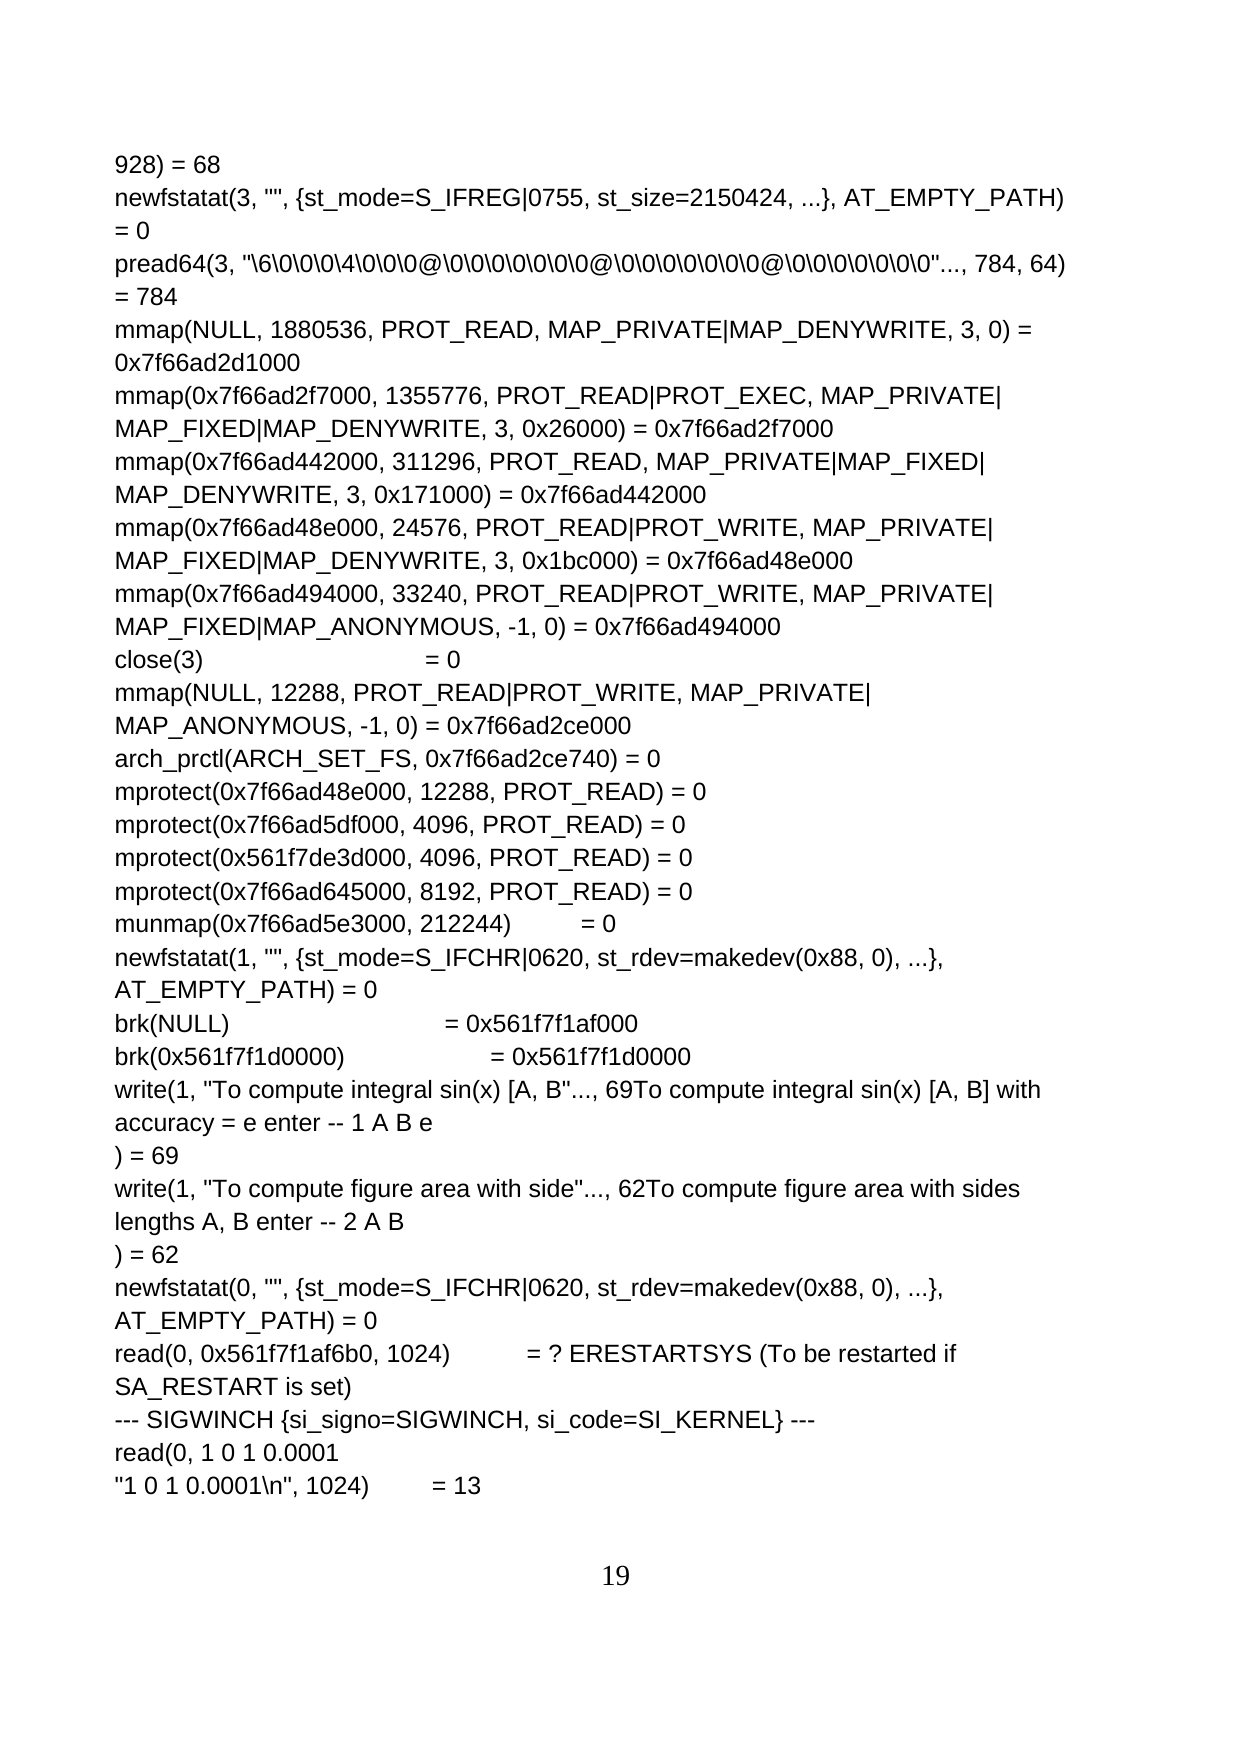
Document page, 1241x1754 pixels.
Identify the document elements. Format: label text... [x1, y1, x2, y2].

text mprotect(0x7f66ad48e000, 12288, PROT_READ) = 0 [114, 777, 1073, 806]
text brk(NULL) = 0x561f7f1af000 [114, 1008, 1073, 1037]
text mprotect(0x7f66ad5df000, 4096, PROT_READ) = 0 [114, 810, 1073, 839]
text arch_prctl(ARCH_SET_FS, 0x7f66ad2ce740) = 0 [114, 744, 1073, 773]
text mmap(0x7f66ad442000, 311296, PROT_READ, MAP_PRIVATE|MAP_FIXED|MAP_DENYWRITE, 3, 0x171000) = 0x7f66ad442000 [114, 447, 1073, 509]
text --- SIGWINCH {si_signo=SIGWINCH, si_code=SI_KERNEL} --- [114, 1405, 1073, 1433]
text mprotect(0x7f66ad645000, 8192, PROT_READ) = 0 [114, 876, 1073, 905]
text "1 0 1 0.0001\n", 1024) = 13 [114, 1471, 1073, 1499]
text mmap(0x7f66ad494000, 33240, PROT_READ|PROT_WRITE, MAP_PRIVATE|MAP_FIXED|MAP_ANONYMOUS, -1, 0) = 0x7f66ad494000 [114, 579, 1073, 641]
text mmap(NULL, 1880536, PROT_READ, MAP_PRIVATE|MAP_DENYWRITE, 3, 0) = 0x7f66ad2d1000 [114, 315, 1073, 377]
text newfstatat(3, "", {st_mode=S_IFREG|0755, st_size=2150424, ...}, AT_EMPTY_PATH) = 0 [114, 183, 1073, 245]
text mmap(0x7f66ad48e000, 24576, PROT_READ|PROT_WRITE, MAP_PRIVATE|MAP_FIXED|MAP_DENYWRITE, 3, 0x1bc000) = 0x7f66ad48e000 [114, 513, 1073, 575]
text read(0, 0x561f7f1af6b0, 1024) = ? ERESTARTSYS (To be restarted if SA_RESTART is set) [114, 1339, 1073, 1401]
text ) = 69 [114, 1141, 1073, 1169]
text write(1, "To compute integral sin(x) [A, B"..., 69To compute integral sin(x) [A, B] with accuracy = e enter -- 1 A B e [114, 1074, 1073, 1136]
text mmap(NULL, 12288, PROT_READ|PROT_WRITE, MAP_PRIVATE|MAP_ANONYMOUS, -1, 0) = 0x7f66ad2ce000 [114, 678, 1073, 740]
text pread64(3, "\6\0\0\0\4\0\0\0@\0\0\0\0\0\0\0@\0\0\0\0\0\0\0@\0\0\0\0\0\0\0"..., 784, 64) = 784 [114, 249, 1073, 311]
text munmap(0x7f66ad5e3000, 212244) = 0 [114, 909, 1073, 938]
text mprotect(0x561f7de3d000, 4096, PROT_READ) = 0 [114, 843, 1073, 872]
text write(1, "To compute figure area with side"..., 62To compute figure area with sides lengths A, B enter -- 2 A B [114, 1174, 1073, 1235]
text newfstatat(0, "", {st_mode=S_IFCHR|0620, st_rdev=makedev(0x88, 0), ...}, AT_EMPTY_PATH) = 0 [114, 1273, 1073, 1334]
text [114, 150, 1073, 179]
text mmap(0x7f66ad2f7000, 1355776, PROT_READ|PROT_EXEC, MAP_PRIVATE|MAP_FIXED|MAP_DENYWRITE, 3, 0x26000) = 0x7f66ad2f7000 [114, 381, 1073, 443]
text newfstatat(1, "", {st_mode=S_IFCHR|0620, st_rdev=makedev(0x88, 0), ...}, AT_EMPTY_PATH) = 0 [114, 942, 1073, 1004]
text brk(0x561f7f1d0000) = 0x561f7f1d0000 [114, 1042, 1073, 1070]
text ) = 62 [114, 1240, 1073, 1268]
text close(3) = 0 [114, 645, 1073, 674]
text read(0, 1 0 1 0.0001 [114, 1438, 1073, 1467]
